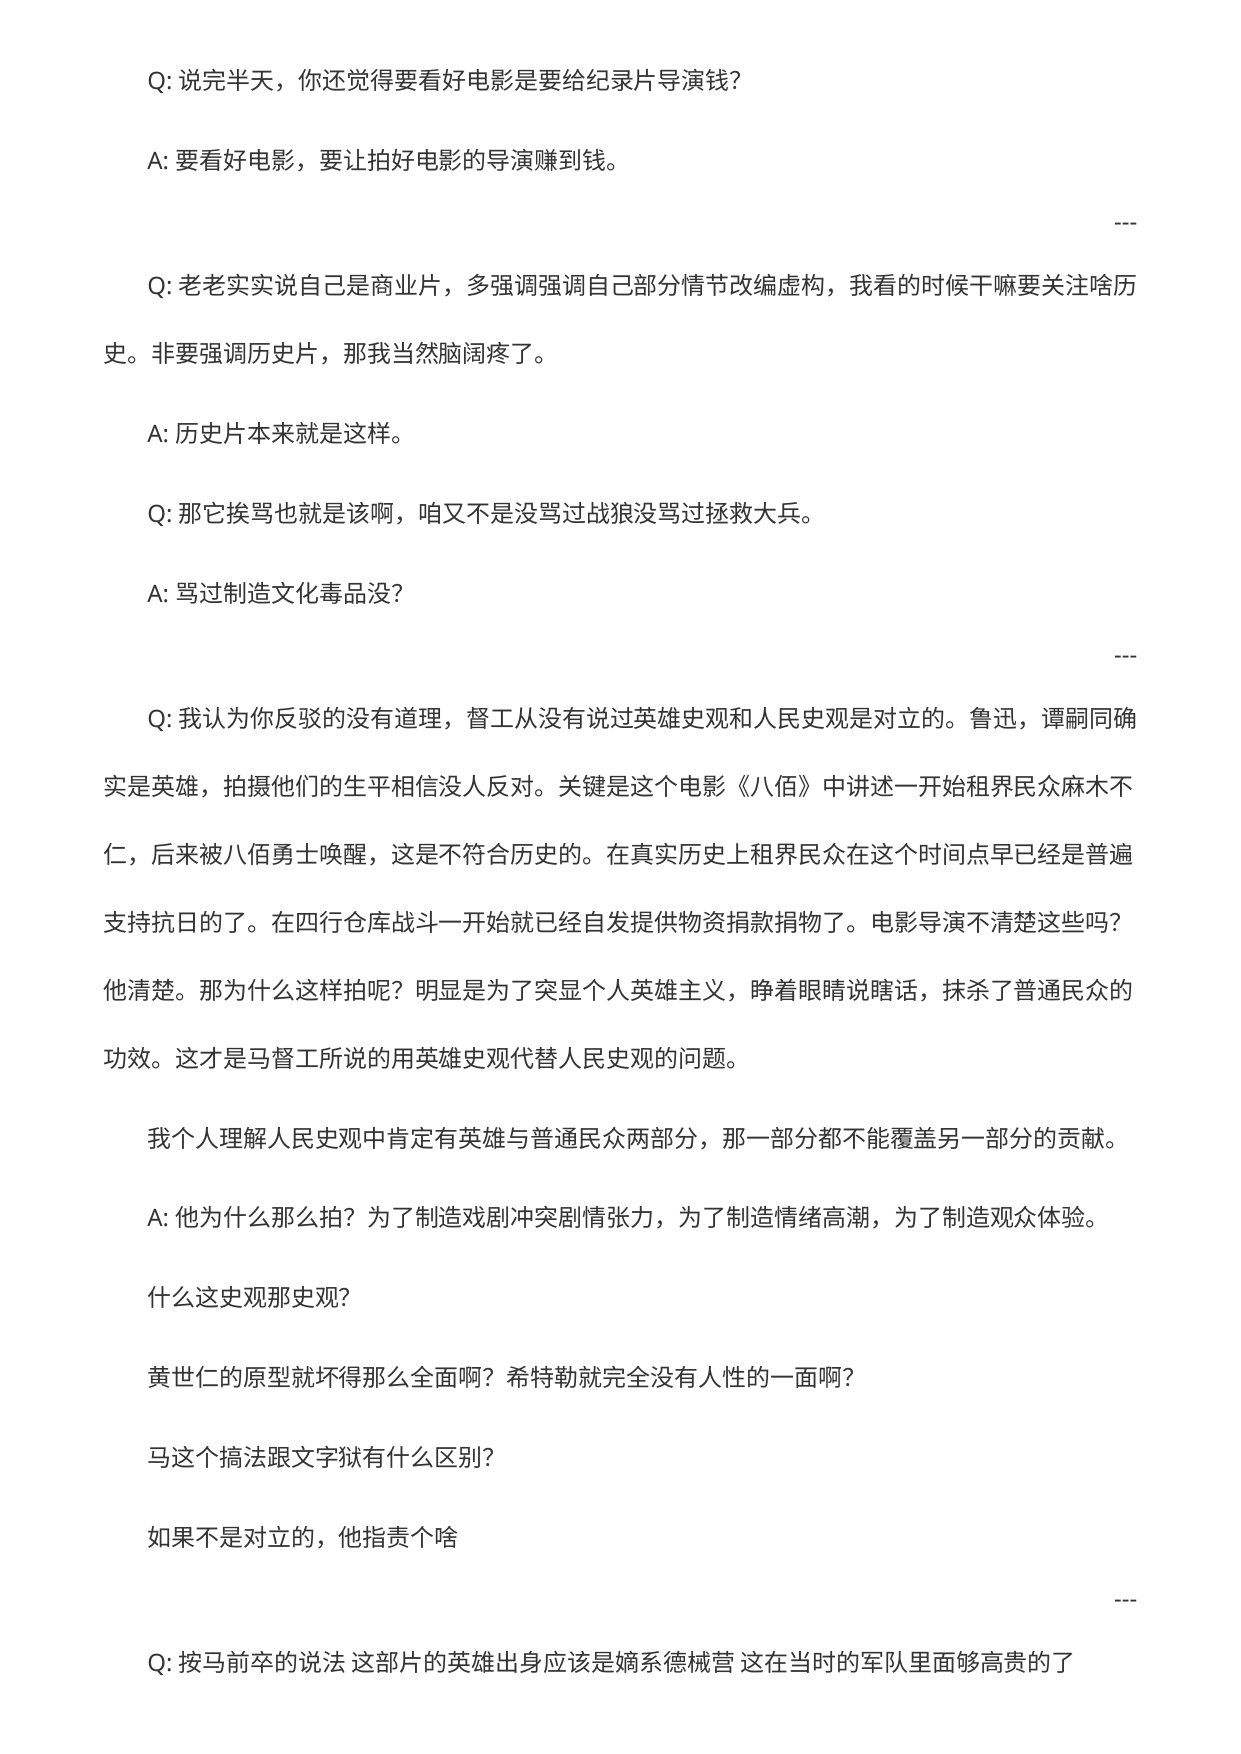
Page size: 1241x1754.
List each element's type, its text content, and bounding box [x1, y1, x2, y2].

text 我个人理解人民史观中肯定有英雄与普通民众两部分，那一部分都不能覆盖另一部分的贡献。 [103, 1103, 1137, 1171]
text --- [147, 204, 1137, 238]
text 黄世仁的原型就坏得那么全面啊？希特勒就完全没有人性的一面啊？ [103, 1342, 1137, 1410]
text A: 历史片本来就是这样。 [103, 398, 1137, 466]
text A: 骂过制造文化毒品没？ [103, 558, 1137, 626]
text Q: 说完半天，你还觉得要看好电影是要给纪录片导演钱？ [103, 45, 1137, 113]
text Q: 老老实实说自己是商业片，多强调强调自己部分情节改编虚构，我看的时候干嘛要关注啥历史。非要强调历史片，那我当然脑阔疼了。 [103, 250, 1137, 386]
text Q: 那它挨骂也就是该啊，咱又不是没骂过战狼没骂过拯救大兵。 [103, 478, 1137, 546]
text Q: 按马前卒的说法 这部片的英雄出身应该是嫡系德械营 这在当时的军队里面够高贵的了 [103, 1627, 1137, 1695]
text --- [147, 637, 1137, 671]
text Q: 我认为你反驳的没有道理，督工从没有说过英雄史观和人民史观是对立的。鲁迅，谭嗣同确实是英雄，拍摄他们的生平相信没人反对。关键是这个电影《八佰》中讲述一开始租界民众麻木不仁，后来被八佰勇士唤醒，这是不符合历史的。在真实历史上租界民众在这个时间点早已经是普遍支持抗日的了。在四行仓库战斗一开始就已经自发提供物资捐款捐物了。电影导演不清楚这些吗？他清楚。那为什么这样拍呢？明显是为了突显个人英雄主义，睁着眼睛说瞎话，抹杀了普通民众的功效。这才是马督工所说的用英雄史观代替人民史观的问题。 [103, 683, 1137, 1091]
text 什么这史观那史观？ [103, 1262, 1137, 1330]
text 马这个搞法跟文字狱有什么区别？ [103, 1422, 1137, 1490]
text 如果不是对立的，他指责个啥 [103, 1502, 1137, 1569]
text --- [147, 1581, 1137, 1615]
text A: 他为什么那么拍？为了制造戏剧冲突剧情张力，为了制造情绪高潮，为了制造观众体验。 [103, 1182, 1137, 1250]
text A: 要看好电影，要让拍好电影的导演赚到钱。 [103, 125, 1137, 193]
